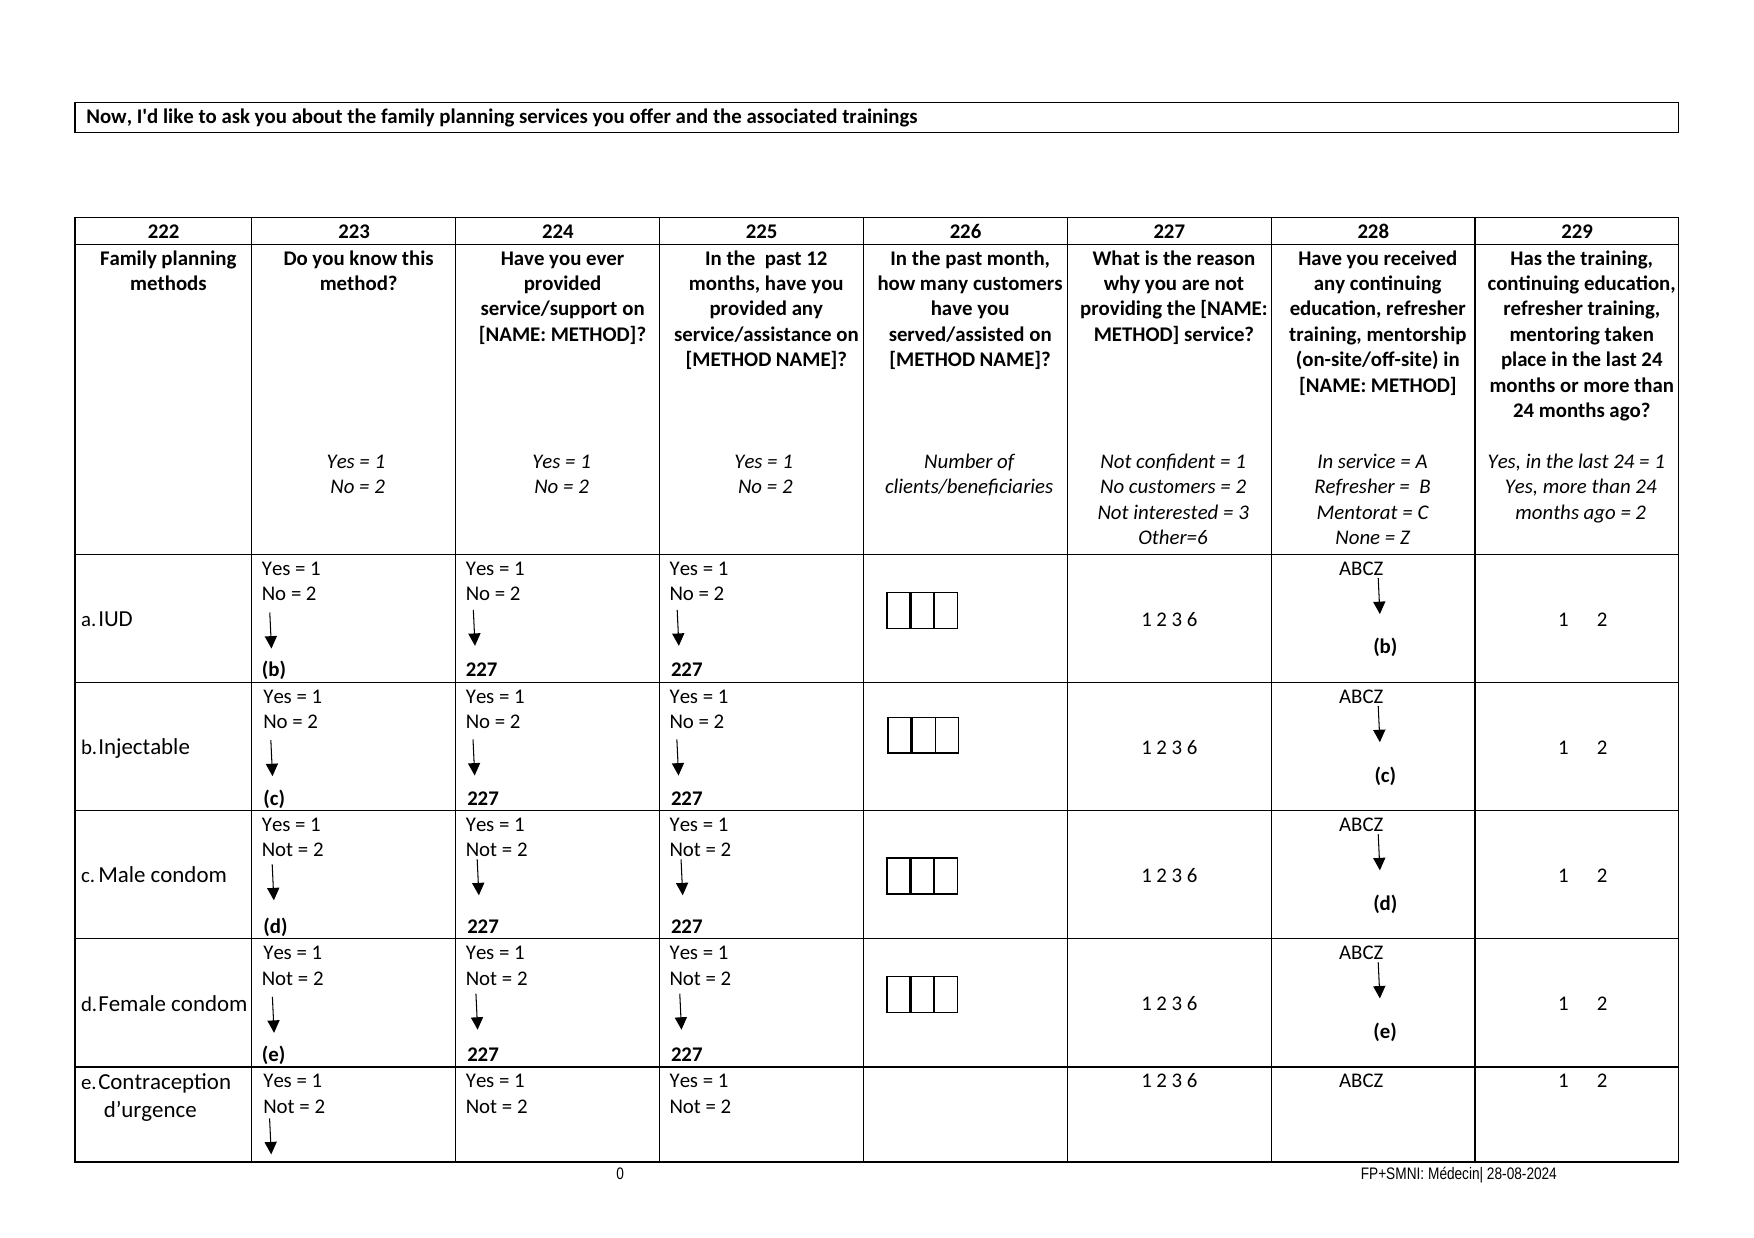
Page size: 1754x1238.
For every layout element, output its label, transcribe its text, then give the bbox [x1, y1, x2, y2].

table_header 229 [1476, 218, 1678, 244]
table_cell 1 2 3 6 [1068, 555, 1271, 682]
table_cell [864, 555, 1067, 682]
table_header 225 [660, 218, 863, 244]
table_cell Do you know this method? [252, 245, 455, 448]
table_cell Injectable [76, 683, 251, 810]
table_cell Number of clients/beneficiaries [864, 448, 1067, 554]
table_header Now, I'd like to ask you about the family planning services you offer and the associated trainings [76, 103, 1678, 132]
table_cell Has the training, continuing education, refresher training, mentoring taken place in the last 24 months or more than 24 months ago? [1476, 245, 1678, 448]
table_cell Yes = 1 Not = 2 227 [660, 1068, 863, 1161]
table_cell Have you received any continuing education, refresher training, mentorship (on-site/off-site) in [NAME: METHOD] [1272, 245, 1474, 448]
table_cell Have you ever provided service/support on [NAME: METHOD]? [456, 245, 659, 448]
table_header 228 [1272, 218, 1474, 244]
table_header 227 [1068, 218, 1271, 244]
table_cell What is the reason why you are not providing the [NAME: METHOD] service? [1068, 245, 1271, 448]
table_cell ABCZ (d) [1272, 811, 1474, 938]
table_cell 1 2 3 6 [1068, 1068, 1271, 1161]
table_cell 1 2 3 6 [1068, 811, 1271, 938]
table_cell 1 2 3 6 [1068, 939, 1271, 1066]
table_cell [864, 683, 1067, 810]
table_cell Yes = 1 Not = 2 227 [660, 811, 863, 938]
table_cell Yes = 1 Not = 2 (F) [252, 1068, 455, 1161]
table_cell Yes = 1 No = 2 (c) [252, 683, 455, 810]
table_cell ABCZ (b) [1272, 555, 1474, 682]
table_cell Yes = 1 No = 2 (b) [252, 555, 455, 682]
table_cell In the past month, how many customers have you served/assisted on [METHOD NAME]? [864, 245, 1067, 448]
table_cell [76, 448, 251, 554]
table_cell [864, 1068, 1067, 1161]
table_cell ABCZ (c) [1272, 683, 1474, 810]
table_cell Female condom [76, 939, 251, 1066]
table_header 222 [76, 218, 251, 244]
table_cell Yes = 1 Not = 2 227 [456, 939, 659, 1066]
table_header 224 [456, 218, 659, 244]
table_cell Yes = 1 No = 2 [456, 448, 659, 554]
table_cell [864, 811, 1067, 938]
table_cell In service = A Refresher = B Mentorat = C None = Z [1272, 448, 1474, 554]
table_cell 1 2 [1476, 811, 1678, 938]
table_cell Yes = 1 No = 2 [252, 448, 455, 554]
table_cell ABCZ (e) [1272, 939, 1474, 1066]
table_cell Family planning methods [76, 245, 251, 448]
table_cell 1 2 3 6 [1068, 683, 1271, 810]
table_cell Yes = 1 No = 2 227 [456, 683, 659, 810]
table_cell Male condom [76, 811, 251, 938]
table_cell Yes = 1 Not = 2 227 [456, 1068, 659, 1161]
table_cell Yes = 1 No = 2 227 [660, 555, 863, 682]
table_cell 1 2 [1476, 555, 1678, 682]
table_cell 1 2 [1476, 683, 1678, 810]
table_header 223 [252, 218, 455, 244]
table_cell [864, 939, 1067, 1066]
table_cell Yes = 1 Not = 2 227 [456, 811, 659, 938]
table_cell Yes = 1 Not = 2 (e) [252, 939, 455, 1066]
table_cell Yes = 1 Not = 2 (d) [252, 811, 455, 938]
table_cell 1 2 [1476, 1068, 1678, 1161]
table_cell Yes = 1 No = 2 227 [456, 555, 659, 682]
table_header 226 [864, 218, 1067, 244]
table_cell Yes = 1 No = 2 [660, 448, 863, 554]
table_cell Yes, in the last 24 = 1 Yes, more than 24 months ago = 2 [1476, 448, 1678, 554]
table_cell Yes = 1 No = 2 227 [660, 683, 863, 810]
table_cell IUD [76, 555, 251, 682]
table_cell Yes = 1 Not = 2 227 [660, 939, 863, 1066]
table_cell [76, 1068, 251, 1161]
table_cell 1 2 [1476, 939, 1678, 1066]
table_cell ABCZ (f) [1272, 1068, 1474, 1161]
table_cell Not confident = 1 No customers = 2 Not interested = 3 Other=6 [1068, 448, 1271, 554]
table_cell In the past 12 months, have you provided any service/assistance on [METHOD NAME]? [660, 245, 863, 448]
